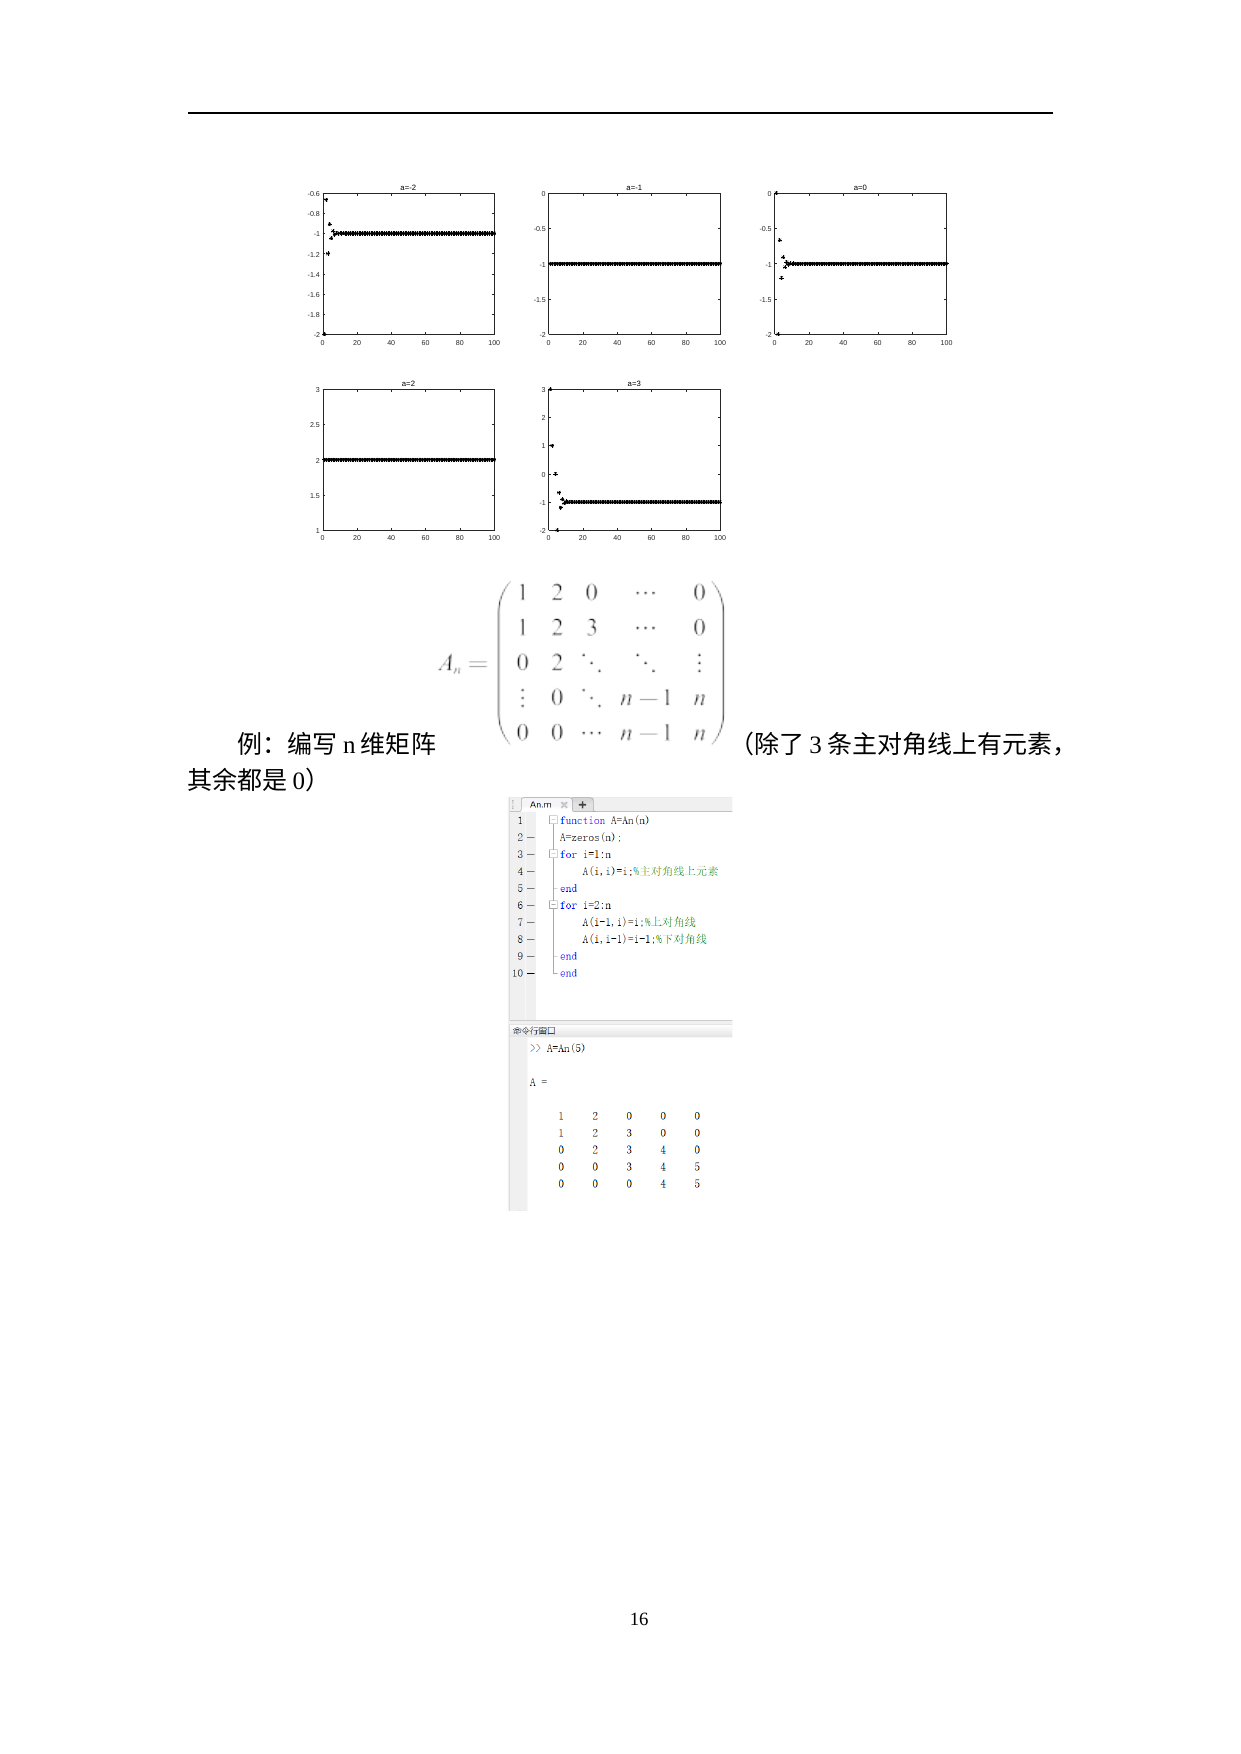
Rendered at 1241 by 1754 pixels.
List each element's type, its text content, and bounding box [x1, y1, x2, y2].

picture [507, 797, 733, 1211]
text 例：编写n维矩阵（除了3条主对角线上有元素，其余都是0） [187, 575, 1053, 797]
